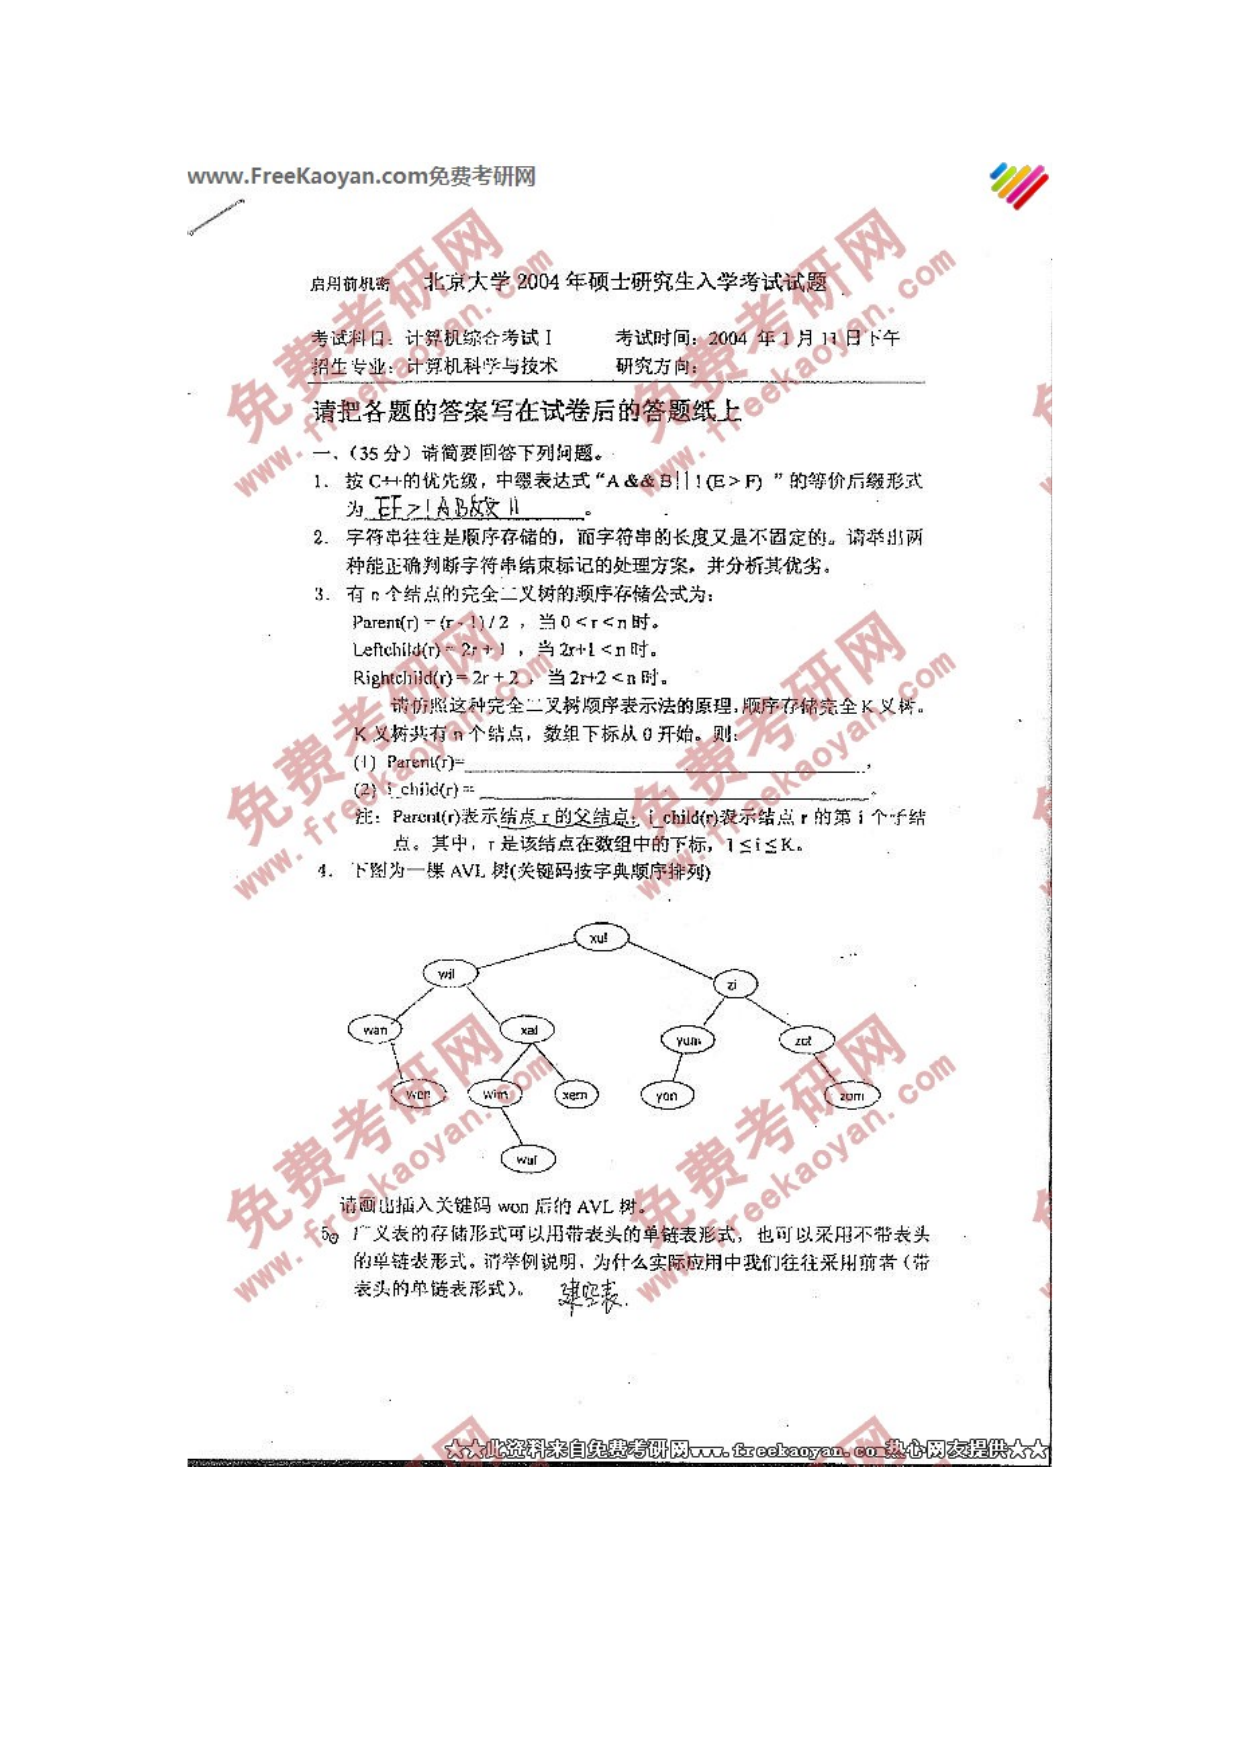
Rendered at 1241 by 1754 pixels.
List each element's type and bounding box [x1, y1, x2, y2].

picture [187, 162, 1053, 1467]
